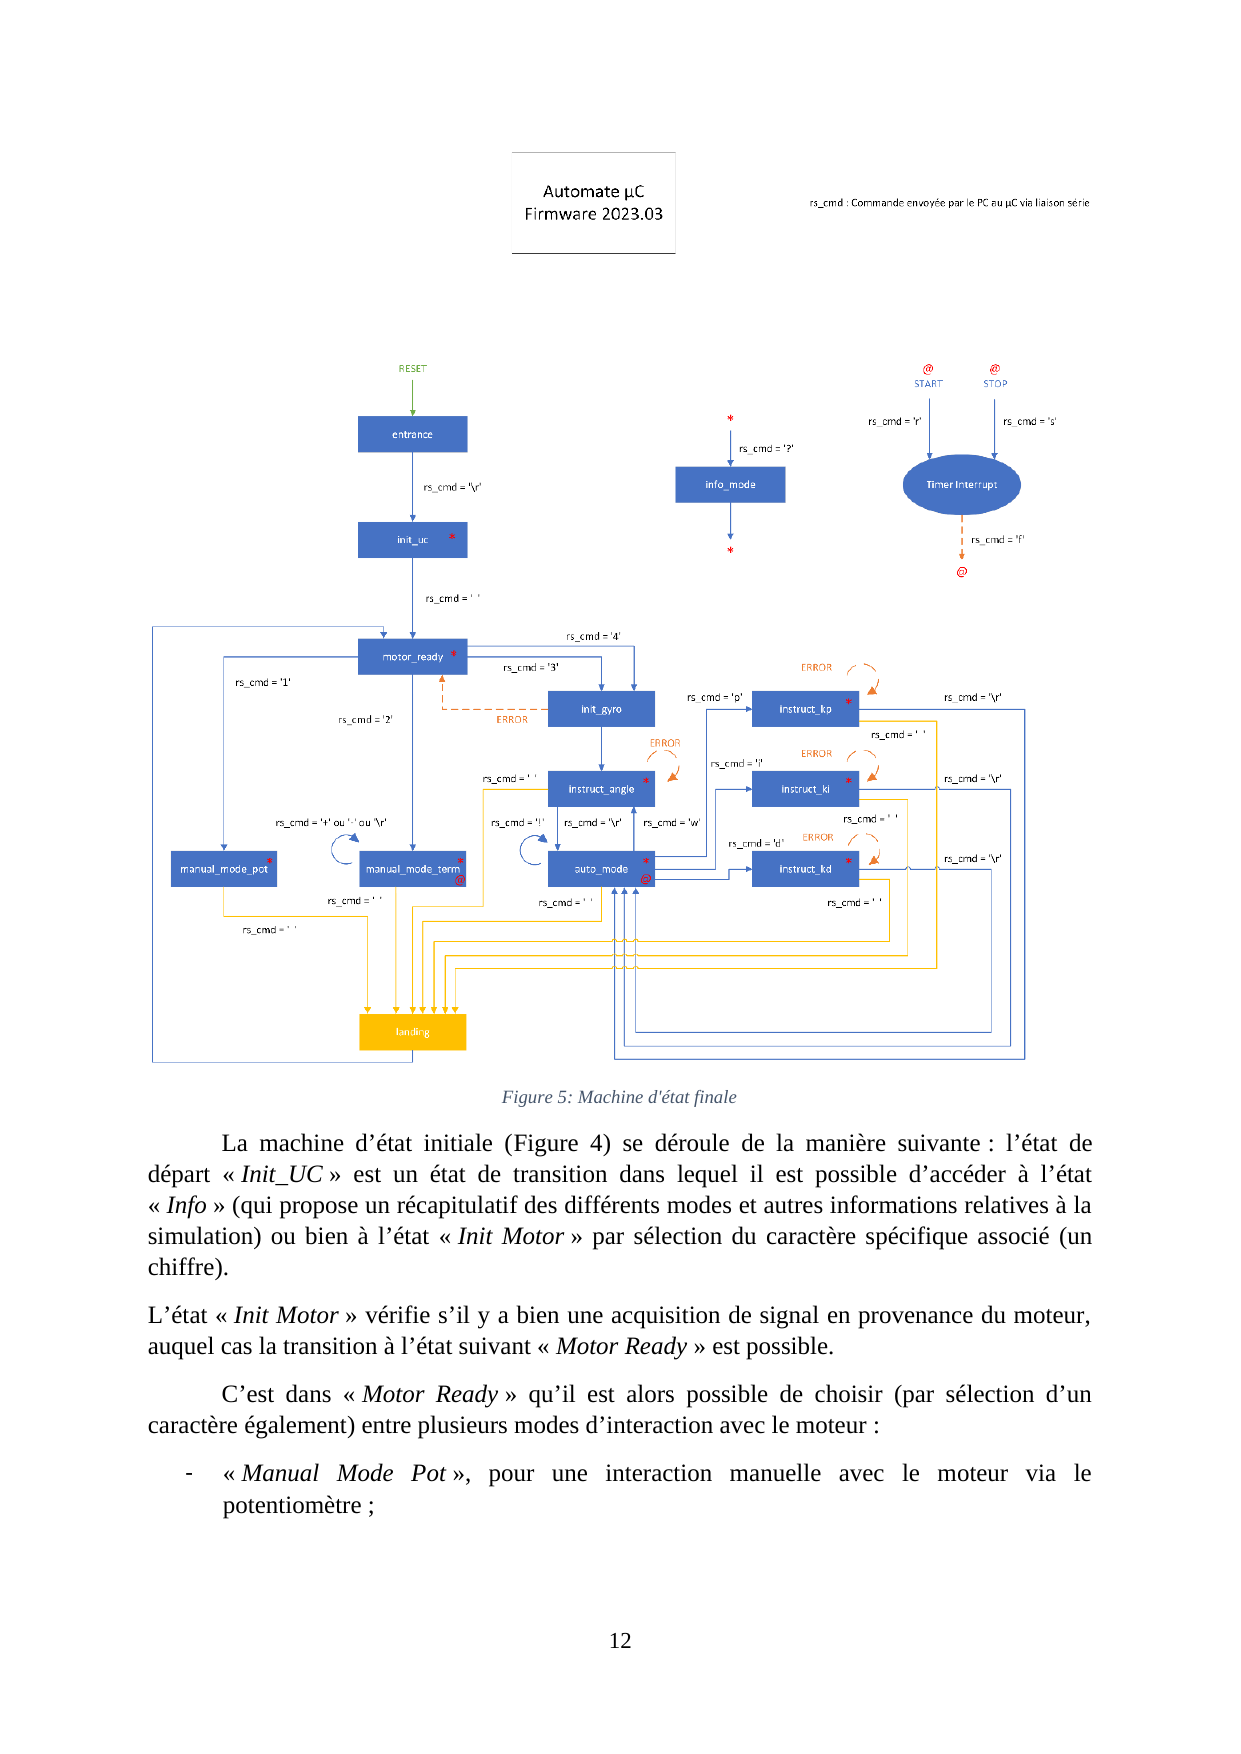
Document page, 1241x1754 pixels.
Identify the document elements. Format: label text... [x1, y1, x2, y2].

picture [147, 147, 1100, 1067]
text C’est dans « Motor Ready » qu’il est alors possible de choisir (par sélection d’un caractère également) entre plusieurs modes d’interaction avec le moteur : [148, 1379, 1093, 1439]
text La machine d’état initiale (Figure 4) se déroule de la manière suivante : l’état de départ « Init_UC » est un état de transition dans lequel il est possible d’accéder à l’état « Info » (qui propose un récapitulatif des différents modes et autres informations relatives à la simulation) ou bien à l’état « Init Motor » par sélection du caractère spécifique associé (un chiffre). [148, 1128, 1093, 1281]
text L’état « Init Motor » vérifie s’il y a bien une acquisition de signal en provenance du moteur, auquel cas la transition à l’état suivant « Motor Ready » est possible. [148, 1300, 1093, 1360]
list « Manual Mode Pot », pour une interaction manuelle avec le moteur via le potentiomètre ; [185, 1458, 1093, 1519]
